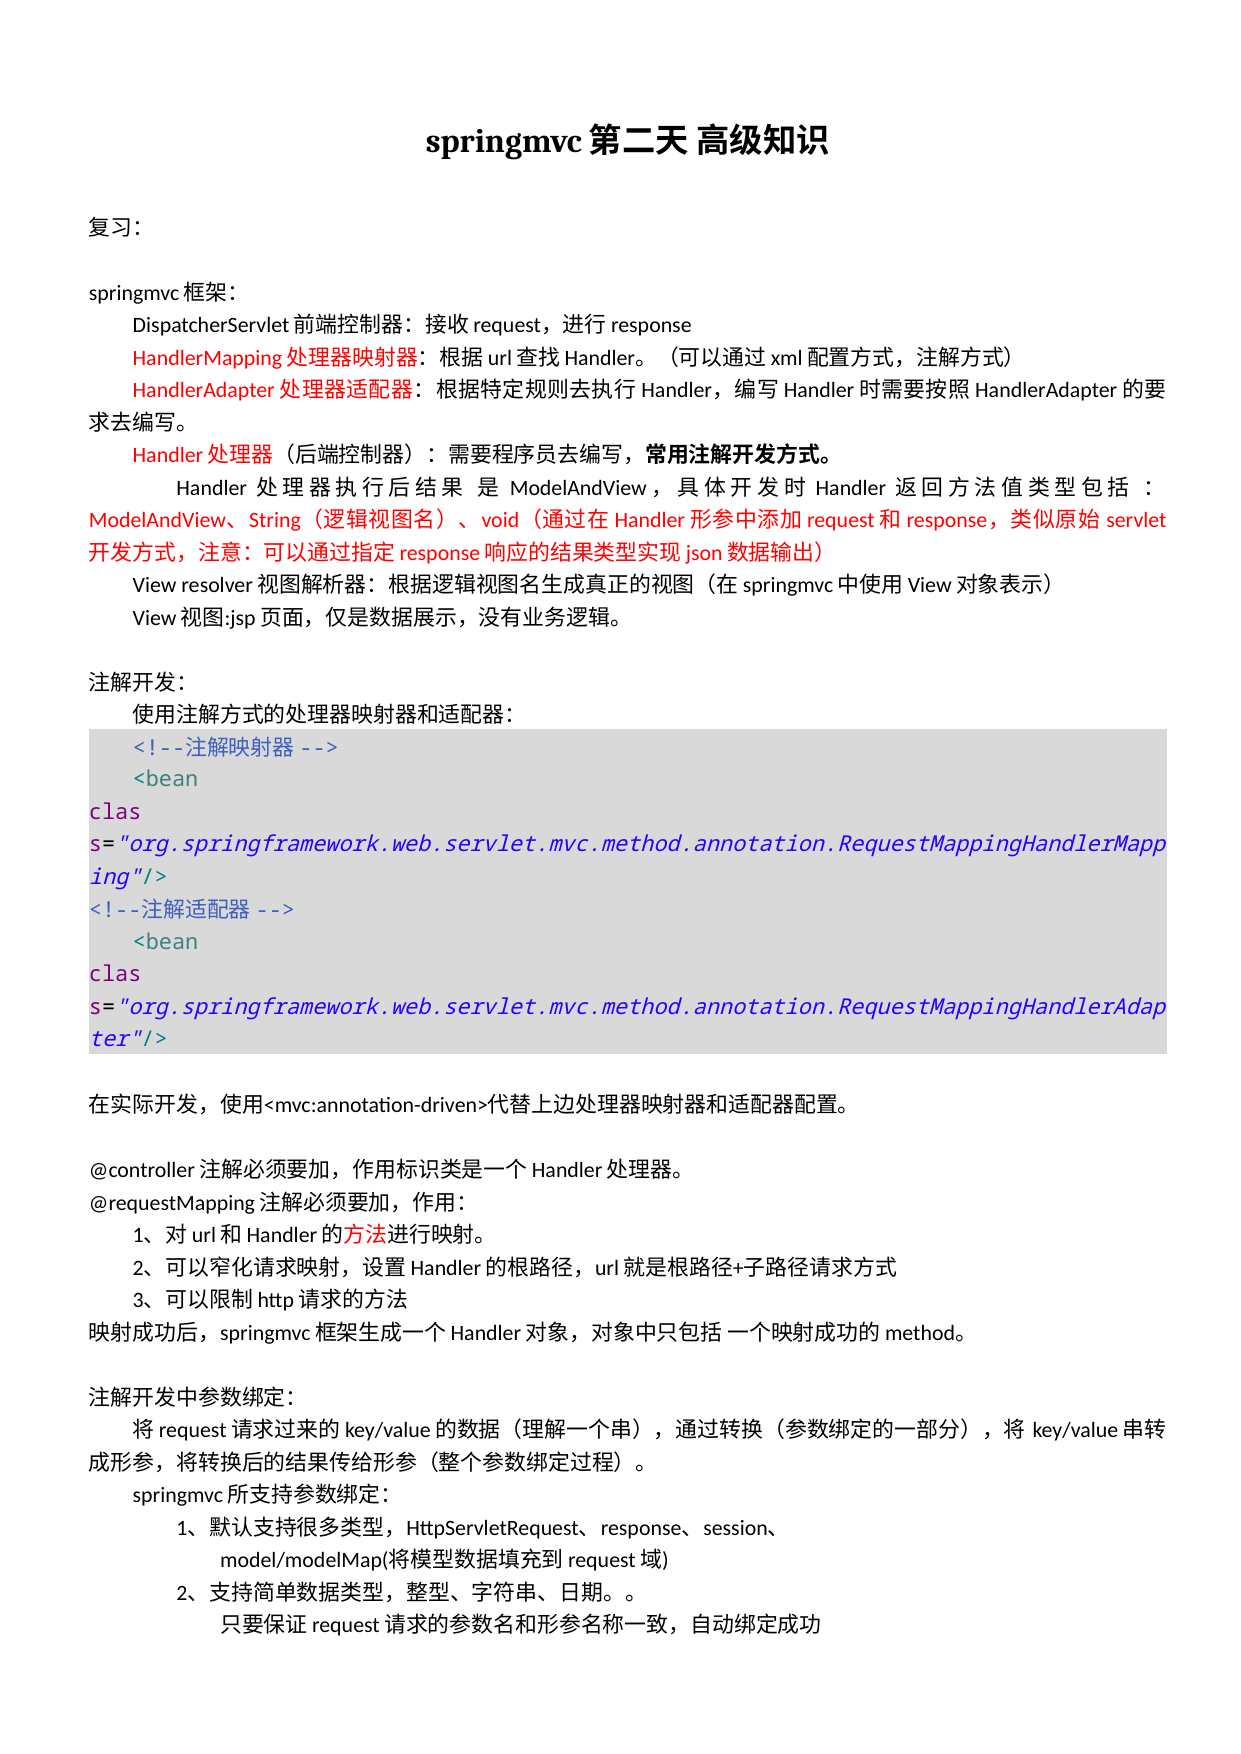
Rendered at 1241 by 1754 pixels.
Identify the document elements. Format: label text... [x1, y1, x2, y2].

text HandlerMapping处理器映射器：根据url查找Handler。（可以通过xml配置方式，注解方式） [89, 339, 1167, 372]
text @requestMapping注解必须要加，作用： [89, 1184, 1167, 1217]
text 使用注解方式的处理器映射器和适配器： [89, 697, 1167, 729]
text @controller注解必须要加，作用标识类是一个Handler处理器。 [89, 1152, 1167, 1184]
text HandlerAdapter处理器适配器：根据特定规则去执行Handler，编写Handler时需要按照HandlerAdapter的要求去编写。 [89, 372, 1167, 437]
text 复习： [89, 209, 1167, 242]
text springmvc所支持参数绑定： [89, 1477, 1167, 1509]
text model/modelMap(将模型数据填充到request域) [89, 1542, 1167, 1574]
text springmvc框架： [89, 274, 1167, 307]
text 映射成功后，springmvc框架生成一个Handler对象，对象中只包括 一个映射成功的method。 [89, 1314, 1167, 1347]
text 在实际开发，使用<mvc:annotation-driven>代替上边处理器映射器和适配器配置。 [89, 1087, 1167, 1119]
text 只要保证request请求的参数名和形参名称一致，自动绑定成功 [89, 1607, 1167, 1639]
text 2、支持简单数据类型，整型、字符串、日期。。 [89, 1574, 1167, 1607]
text <bean class="org.springframework.web.servlet.mvc.method.annotation.RequestMappingHandlerMapping"/> [89, 762, 1167, 892]
text Handler处理器（后端控制器）：需要程序员去编写，常用注解开发方式。 [89, 437, 1167, 469]
text 3、可以限制http请求的方法 [89, 1282, 1167, 1314]
text 注解开发： [89, 664, 1167, 697]
text <!--注解映射器 --> [89, 729, 1167, 762]
text <bean class="org.springframework.web.servlet.mvc.method.annotation.RequestMappingHandlerAdapter"/> [89, 924, 1167, 1054]
text <!--注解适配器 --> [89, 892, 1167, 924]
text 1、默认支持很多类型，HttpServletRequest、response、session、 [89, 1509, 1167, 1542]
text View resolver视图解析器：根据逻辑视图名生成真正的视图（在springmvc中使用View对象表示） [89, 567, 1167, 599]
title springmvc第二天 高级知识 [89, 106, 1167, 171]
text 2、可以窄化请求映射，设置Handler的根路径，url就是根路径+子路径请求方式 [89, 1249, 1167, 1282]
text Handler处理器执行后结果 是ModelAndView，具体开发时Handler返回方法值类型包括 ：ModelAndView、String（逻辑视图名）、void（通过在Handler形参中添加request和response，类似原始 servlet开发方式，注意：可以通过指定response响应的结果类型实现json数据输出） [89, 469, 1167, 567]
text DispatcherServlet前端控制器：接收request，进行response [89, 307, 1167, 339]
text 1、对url和Handler的方法进行映射。 [89, 1217, 1167, 1249]
text View视图:jsp页面，仅是数据展示，没有业务逻辑。 [89, 599, 1167, 632]
text 注解开发中参数绑定： [89, 1379, 1167, 1412]
text 将request请求过来的key/value的数据（理解一个串），通过转换（参数绑定的一部分），将key/value串转成形参，将转换后的结果传给形参（整个参数绑定过程）。 [89, 1412, 1167, 1477]
